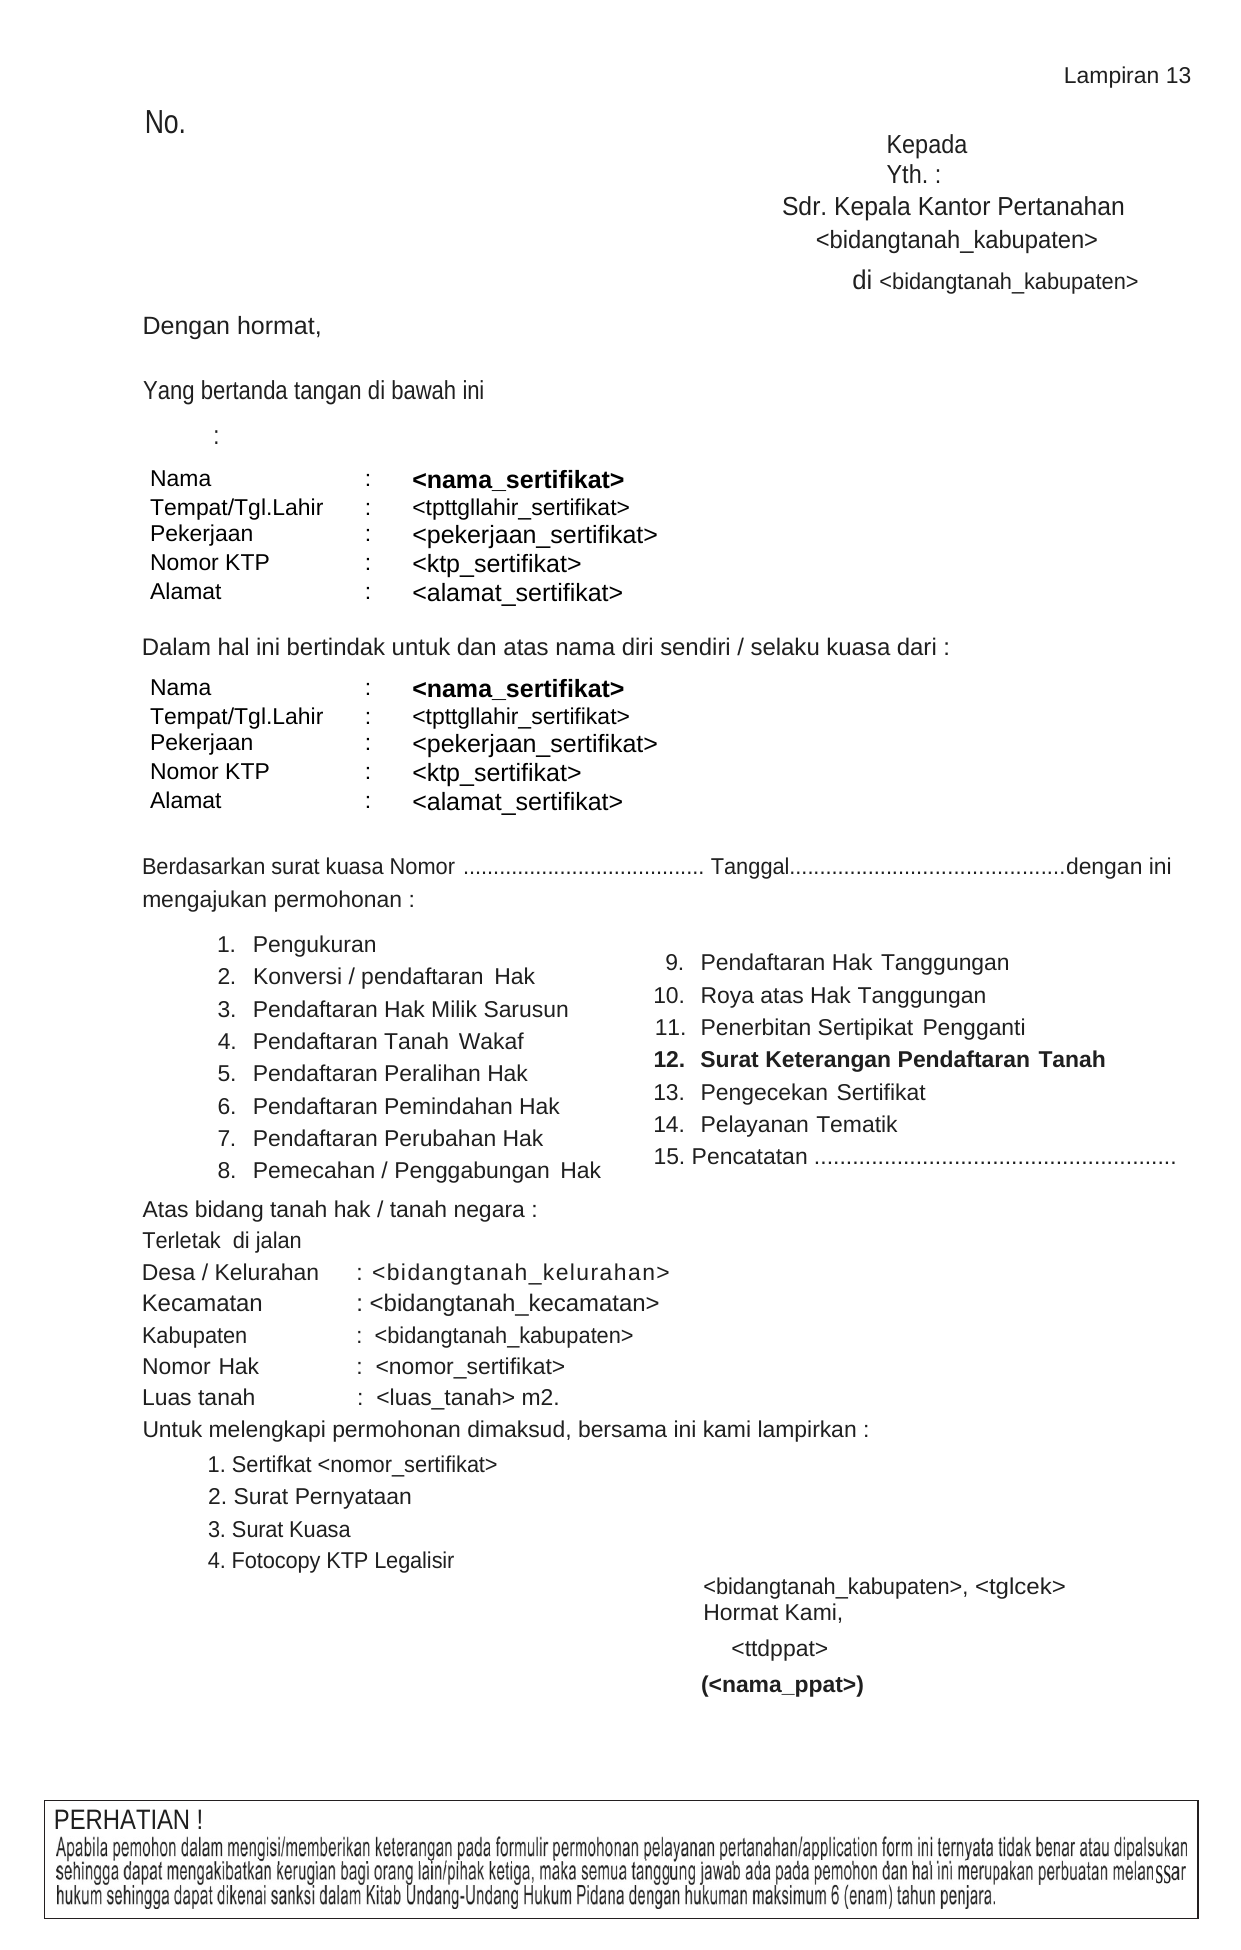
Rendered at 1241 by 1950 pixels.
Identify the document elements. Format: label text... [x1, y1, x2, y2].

table_cell : [335, 494, 382, 520]
list Pengecekan Sertifikat [653, 1079, 1209, 1105]
text Yang bertanda tangan di bawah ini : [143, 375, 488, 450]
title No. [144, 103, 211, 141]
list Penerbitan Sertipikat Pengganti [654, 1014, 1209, 1040]
table_cell Pekerjaan [120, 729, 334, 758]
table_header : [335, 674, 382, 703]
text Atas bidang tanah hak / tanah negara : [142, 1196, 607, 1222]
subtitle Kecamatan : <bidangtanah_kecamatan> [142, 1289, 1209, 1317]
list Pendaftaran Pemindahan Hak [217, 1093, 607, 1119]
text 1. Sertifkat <nomor_sertifikat> [207, 1451, 1209, 1477]
table_header <nama_sertifikat> [382, 465, 1172, 494]
text Terletak di jalan [142, 1227, 1209, 1253]
table_cell <alamat_sertifikat> [382, 578, 1172, 630]
list Pendaftaran Tanah Wakaf [218, 1028, 607, 1054]
table_cell : [335, 703, 382, 729]
table_cell <tpttgllahir_sertifikat> [382, 703, 1172, 729]
table_cell <ktp_sertifikat> [382, 549, 1172, 578]
table_cell <alamat_sertifikat> [382, 787, 1172, 815]
list Roya atas Hak Tanggungan [653, 982, 1209, 1008]
table_cell : [335, 729, 382, 758]
table_cell Tempat/Tgl.Lahir [120, 494, 334, 520]
table_header Nama [120, 465, 334, 494]
subtitle Dalam hal ini bertindak untuk dan atas nama diri sendiri / selaku kuasa dari : [142, 633, 1209, 660]
text 4. Fotocopy KTP Legalisir [208, 1547, 1209, 1573]
text Kabupaten : <bidangtanah_kabupaten> [142, 1322, 1209, 1348]
subtitle Sdr. Kepala Kantor Pertanahan [779, 191, 1127, 221]
table_header Nama [120, 674, 334, 703]
text (<nama_ppat>) [131, 1671, 1055, 1698]
table_cell Alamat [120, 787, 334, 815]
text 2. Surat Pernyataan [208, 1483, 1209, 1509]
table_cell : [335, 787, 382, 815]
text Nomor Hak : <nomor_sertifikat> [142, 1353, 1209, 1379]
table_cell Nomor KTP [120, 549, 334, 578]
list Pengukuran [217, 931, 607, 957]
table_cell : [335, 758, 382, 787]
table_cell : [335, 520, 382, 549]
table_cell : [335, 578, 382, 630]
text Berdasarkan surat kuasa Nomor ........................................ Tanggal dengan ini [142, 853, 1209, 879]
list Pendaftaran Peralihan Hak [217, 1060, 607, 1086]
list Pendaftaran Hak Milik Sarusun [217, 996, 607, 1022]
text Lampiran 13 [1064, 62, 1209, 88]
table_header <nama_sertifikat> [382, 674, 1172, 703]
table_cell Nomor KTP [120, 758, 334, 787]
table_cell <pekerjaan_sertifikat> [382, 520, 1172, 549]
text Desa / Kelurahan : <bidangtanah_kelurahan> [142, 1258, 1209, 1285]
table_cell <pekerjaan_sertifikat> [382, 729, 1172, 758]
text di <bidangtanah_kabupaten> [816, 264, 1171, 295]
text Luas tanah : <luas_tanah> m2. [142, 1384, 1209, 1411]
table_cell Pekerjaan [120, 520, 334, 549]
list Pendaftaran Hak Tanggungan [665, 949, 1209, 976]
text mengajukan permohonan : [142, 886, 1209, 912]
text Untuk melengkapi permohonan dimaksud, bersama ini kami lampirkan : [142, 1416, 1209, 1442]
table_cell Alamat [120, 578, 334, 630]
list Pelayanan Tematik [653, 1111, 1209, 1137]
text <bidangtanah_kabupaten>, <tglcek> [656, 1573, 1209, 1599]
text 15. Pencatatan ......................................................... [653, 1143, 1209, 1169]
text Hormat Kami, [656, 1599, 1209, 1626]
picture [56, 1836, 1187, 1909]
table_cell <ktp_sertifikat> [382, 758, 1172, 787]
list Pemecahan / Penggabungan Hak [217, 1157, 607, 1183]
table_cell : [335, 549, 382, 578]
list Konversi / pendaftaran Hak [217, 963, 607, 989]
subtitle Kepada Yth. : [886, 129, 1028, 188]
text <ttdppat> [131, 1635, 1055, 1662]
text <bidangtanah_kabupaten> [131, 225, 1115, 254]
table_cell <tpttgllahir_sertifikat> [382, 494, 1172, 520]
text 3. Surat Kuasa [208, 1516, 1209, 1542]
table_cell Tempat/Tgl.Lahir [120, 703, 334, 729]
list Surat Keterangan Pendaftaran Tanah [653, 1046, 1209, 1073]
subtitle Dengan hormat, [142, 311, 1209, 340]
table_header : [335, 465, 382, 494]
list Pendaftaran Perubahan Hak [217, 1124, 607, 1151]
